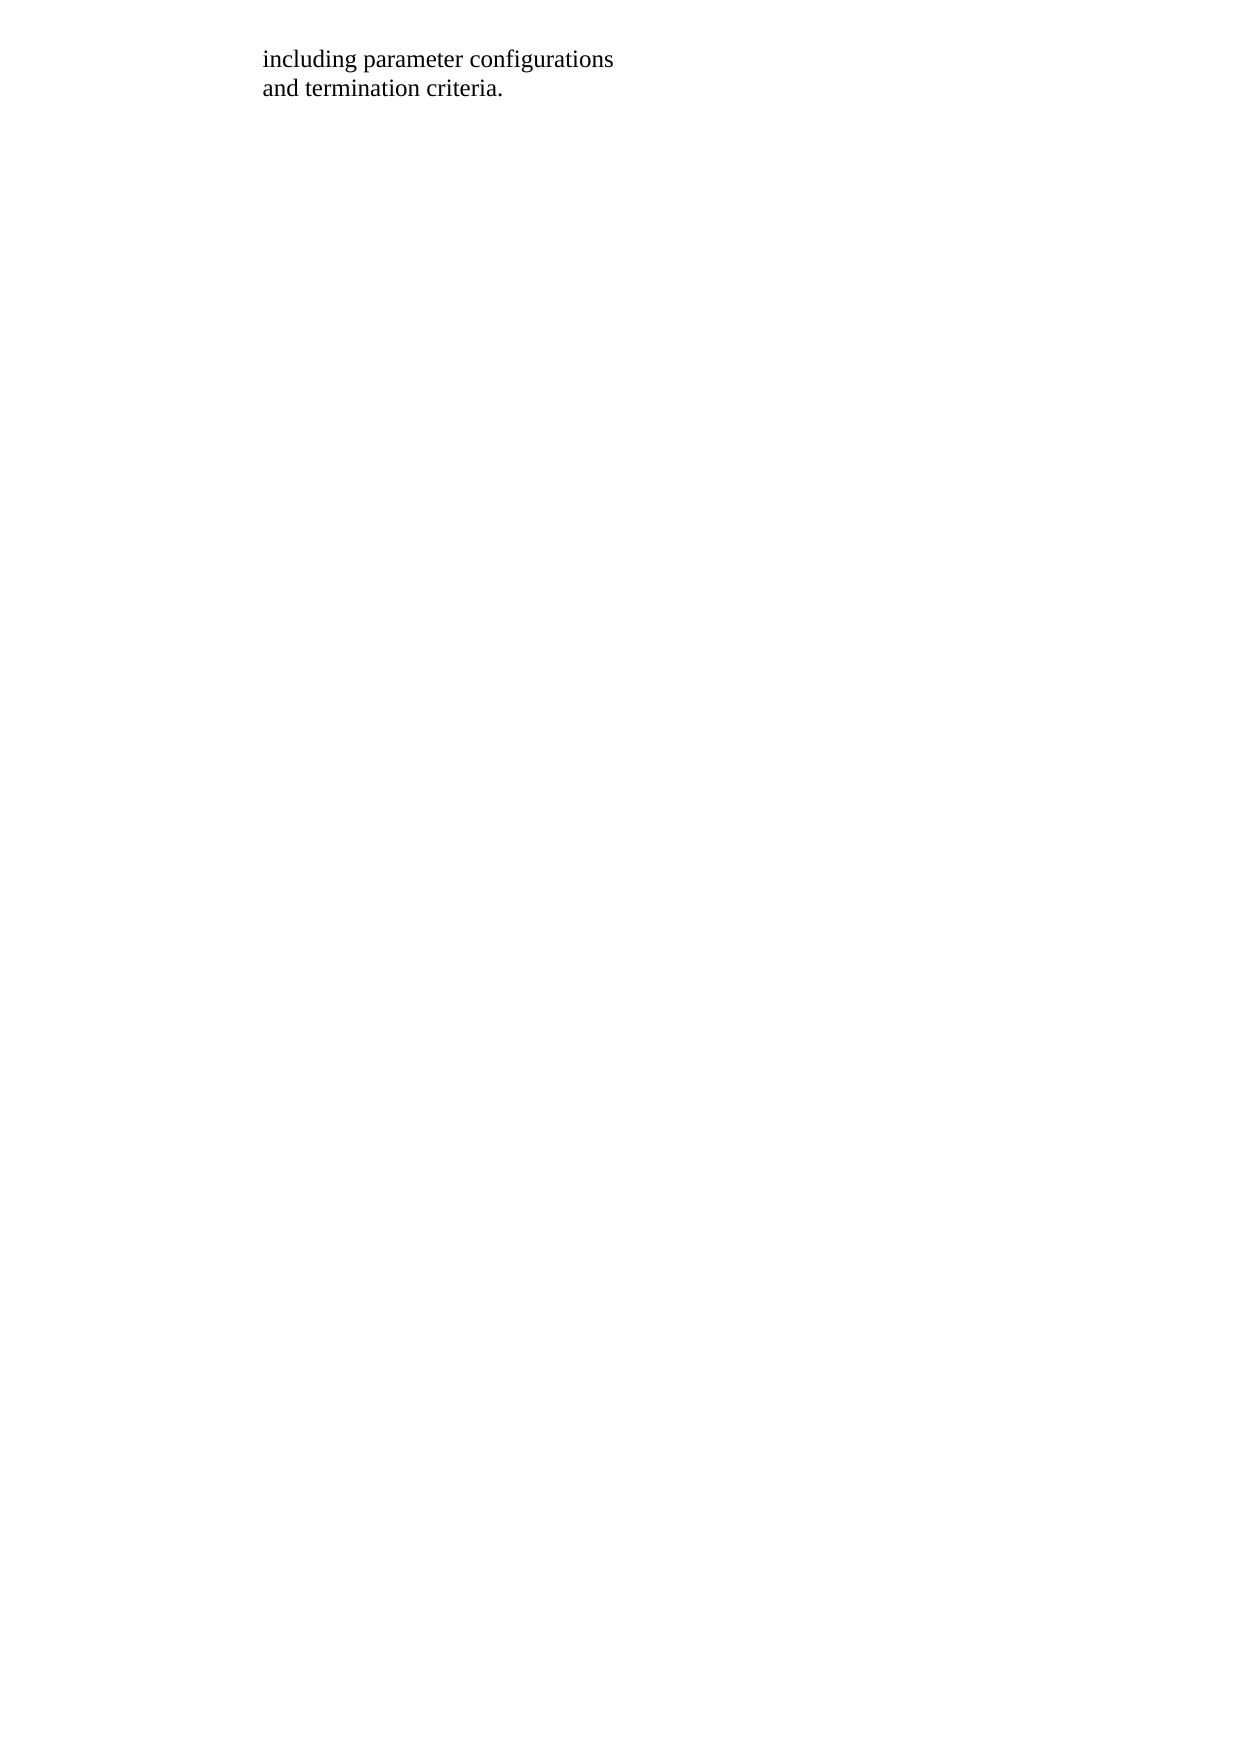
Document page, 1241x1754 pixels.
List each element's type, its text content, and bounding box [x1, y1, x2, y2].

list Fair Comparison: When comparing algorithms, ensure fair settings, including parameter configurations and termination criteria. [225, 44, 655, 102]
